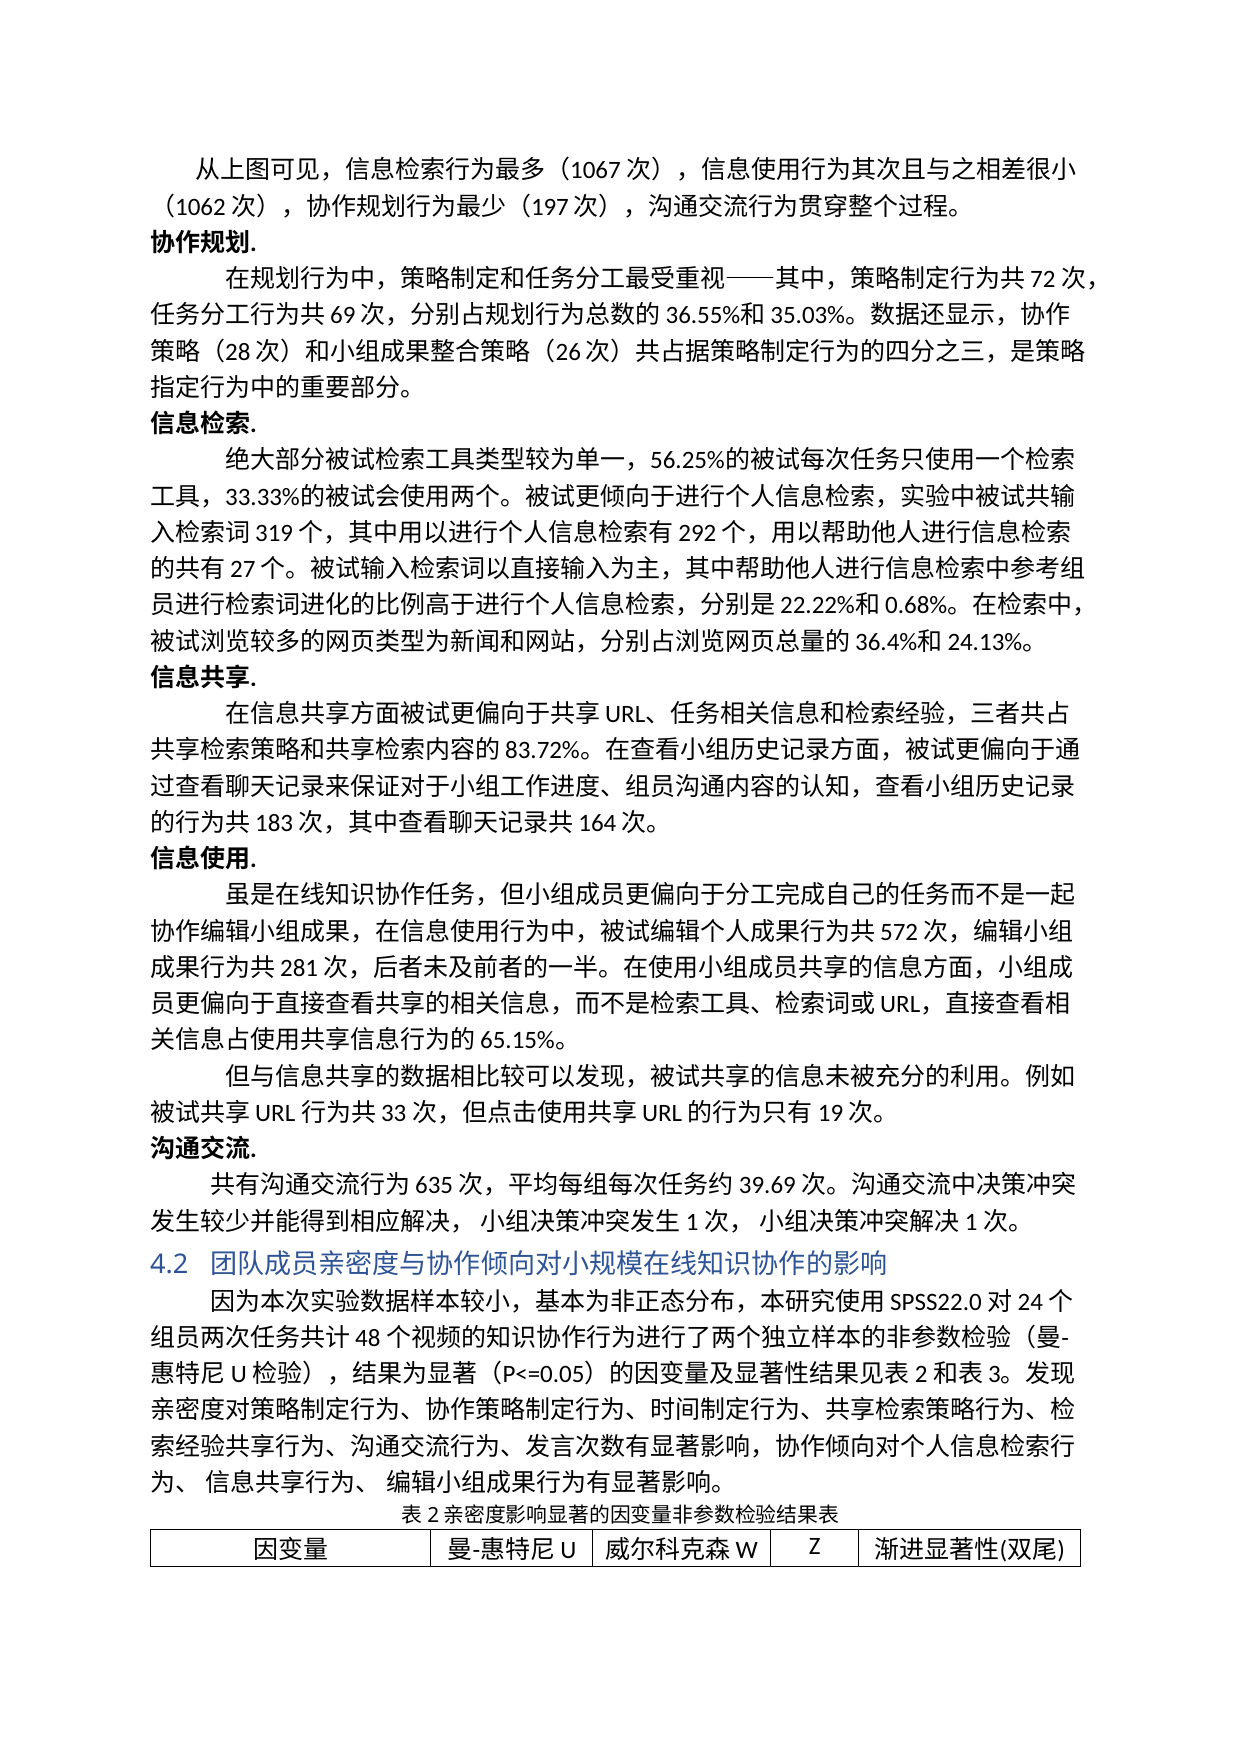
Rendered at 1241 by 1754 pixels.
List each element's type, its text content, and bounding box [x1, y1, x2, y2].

table_header 曼-惠特尼U [431, 1530, 592, 1566]
text 信息使用. [150, 839, 1090, 875]
text 在规划行为中，策略制定和任务分工最受重视——其中，策略制定行为共72 次，任务分工行为共69次，分别占规划行为总数的36.55%和35.03%。数据还显示，协作策略（28次）和小组成果整合策略（26次）共占据策略制定行为的四分之三，是策略指定行为中的重要部分。 [150, 259, 1090, 404]
text 信息共享. [150, 657, 1090, 694]
text 虽是在线知识协作任务，但小组成员更偏向于分工完成自己的任务而不是一起协作编辑小组成果，在信息使用行为中，被试编辑个人成果行为共572 次，编辑小组成果行为共281 次，后者未及前者的一半。在使用小组成员共享的信息方面，小组成员更偏向于直接查看共享的相关信息，而不是检索工具、检索词或URL，直接查看相关信息占使用共享信息行为的65.15%。 [150, 875, 1090, 1056]
text 沟通交流. [150, 1129, 1090, 1165]
text 协作规划. [150, 222, 1090, 259]
subtitle 团队成员亲密度与协作倾向对小规模在线知识协作的影响 [150, 1242, 1090, 1281]
text 从上图可见，信息检索行为最多（1067次），信息使用行为其次且与之相差很小（1062次），协作规划行为最少（197次），沟通交流行为贯穿整个过程。 [150, 150, 1090, 222]
text 共有沟通交流行为635 次，平均每组每次任务约39.69 次。沟通交流中决策冲突发生较少并能得到相应解决， 小组决策冲突发生1 次， 小组决策冲突解决1 次。 [150, 1165, 1090, 1237]
table_header Z [771, 1530, 858, 1566]
table_header 威尔科克森W [593, 1530, 770, 1566]
text 表 2亲密度影响显著的因变量非参数检验结果表 [150, 1498, 1090, 1529]
table_header 因变量 [151, 1530, 430, 1566]
table_header 渐进显著性(双尾) [859, 1530, 1080, 1566]
text 但与信息共享的数据相比较可以发现，被试共享的信息未被充分的利用。例如被试共享URL 行为共33 次，但点击使用共享URL 的行为只有19 次。 [150, 1056, 1090, 1129]
text 信息检索. [150, 404, 1090, 440]
text 绝大部分被试检索工具类型较为单一，56.25%的被试每次任务只使用一个检索工具，33.33%的被试会使用两个。被试更倾向于进行个人信息检索，实验中被试共输入检索词319个，其中用以进行个人信息检索有292个，用以帮助他人进行信息检索的共有27个。被试输入检索词以直接输入为主，其中帮助他人进行信息检索中参考组员进行检索词进化的比例高于进行个人信息检索，分别是22.22%和0.68%。在检索中，被试浏览较多的网页类型为新闻和网站，分别占浏览网页总量的36.4%和24.13%。 [150, 440, 1090, 657]
text 在信息共享方面被试更偏向于共享URL、任务相关信息和检索经验，三者共占共享检索策略和共享检索内容的83.72%。在查看小组历史记录方面，被试更偏向于通过查看聊天记录来保证对于小组工作进度、组员沟通内容的认知，查看小组历史记录的行为共183次，其中查看聊天记录共164次。 [150, 694, 1090, 839]
text 因为本次实验数据样本较小，基本为非正态分布，本研究使用SPSS22.0 对24 个组员两次任务共计48 个视频的知识协作行为进行了两个独立样本的非参数检验（曼-惠特尼 U 检验），结果为显著（P<=0.05）的因变量及显著性结果见表2 和表3。发现亲密度对策略制定行为、协作策略制定行为、时间制定行为、共享检索策略行为、检索经验共享行为、沟通交流行为、发言次数有显著影响，协作倾向对个人信息检索行为、 信息共享行为、 编辑小组成果行为有显著影响。 [150, 1281, 1090, 1498]
